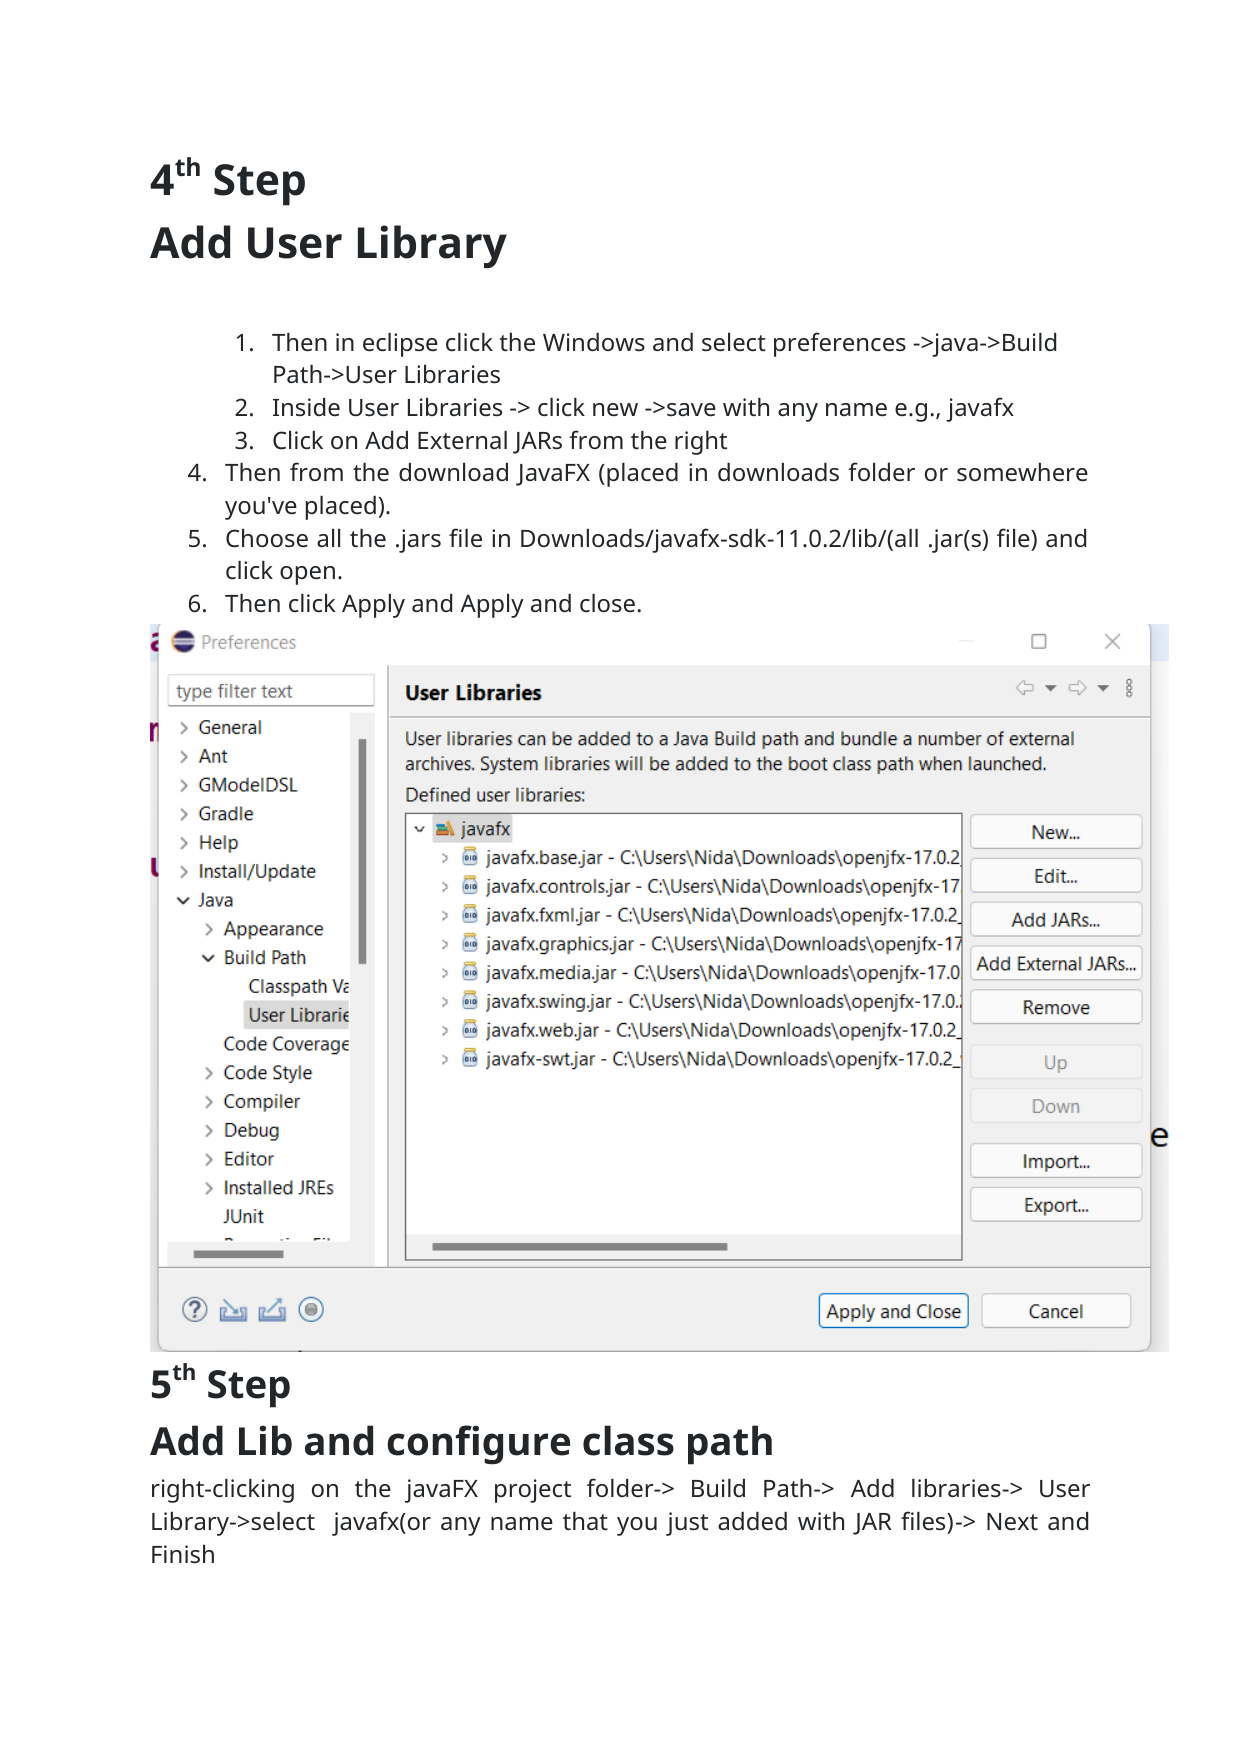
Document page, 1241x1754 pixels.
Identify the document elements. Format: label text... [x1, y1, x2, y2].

picture [150, 624, 1169, 1352]
list Then in eclipse click the Windows and select preferences ->java->Build Path->User Libraries [234, 326, 1090, 391]
text Add Lib and configure class path [150, 1414, 1090, 1467]
list Choose all the .jars file in Downloads/javafx-sdk-11.0.2/lib/(all .jar(s) file) and click open. [187, 521, 1090, 587]
text 4th Step [150, 150, 1090, 208]
list Then click Apply and Apply and close. [187, 587, 1090, 619]
text right-clicking on the javaFX project folder-> Build Path-> Add libraries-> User Library->select javafx(or any name that you just added with JAR files)-> Next and Finish [150, 1537, 1090, 1570]
list Click on Add External JARs from the right [234, 423, 1090, 456]
text Add User Library [150, 213, 1090, 272]
text 5th Step [150, 1357, 1090, 1409]
list Inside User Libraries -> click new ->save with any name e.g., javafx [234, 391, 1090, 423]
list Then from the download JavaFX (placed in downloads folder or somewhere you've placed). [187, 456, 1090, 521]
